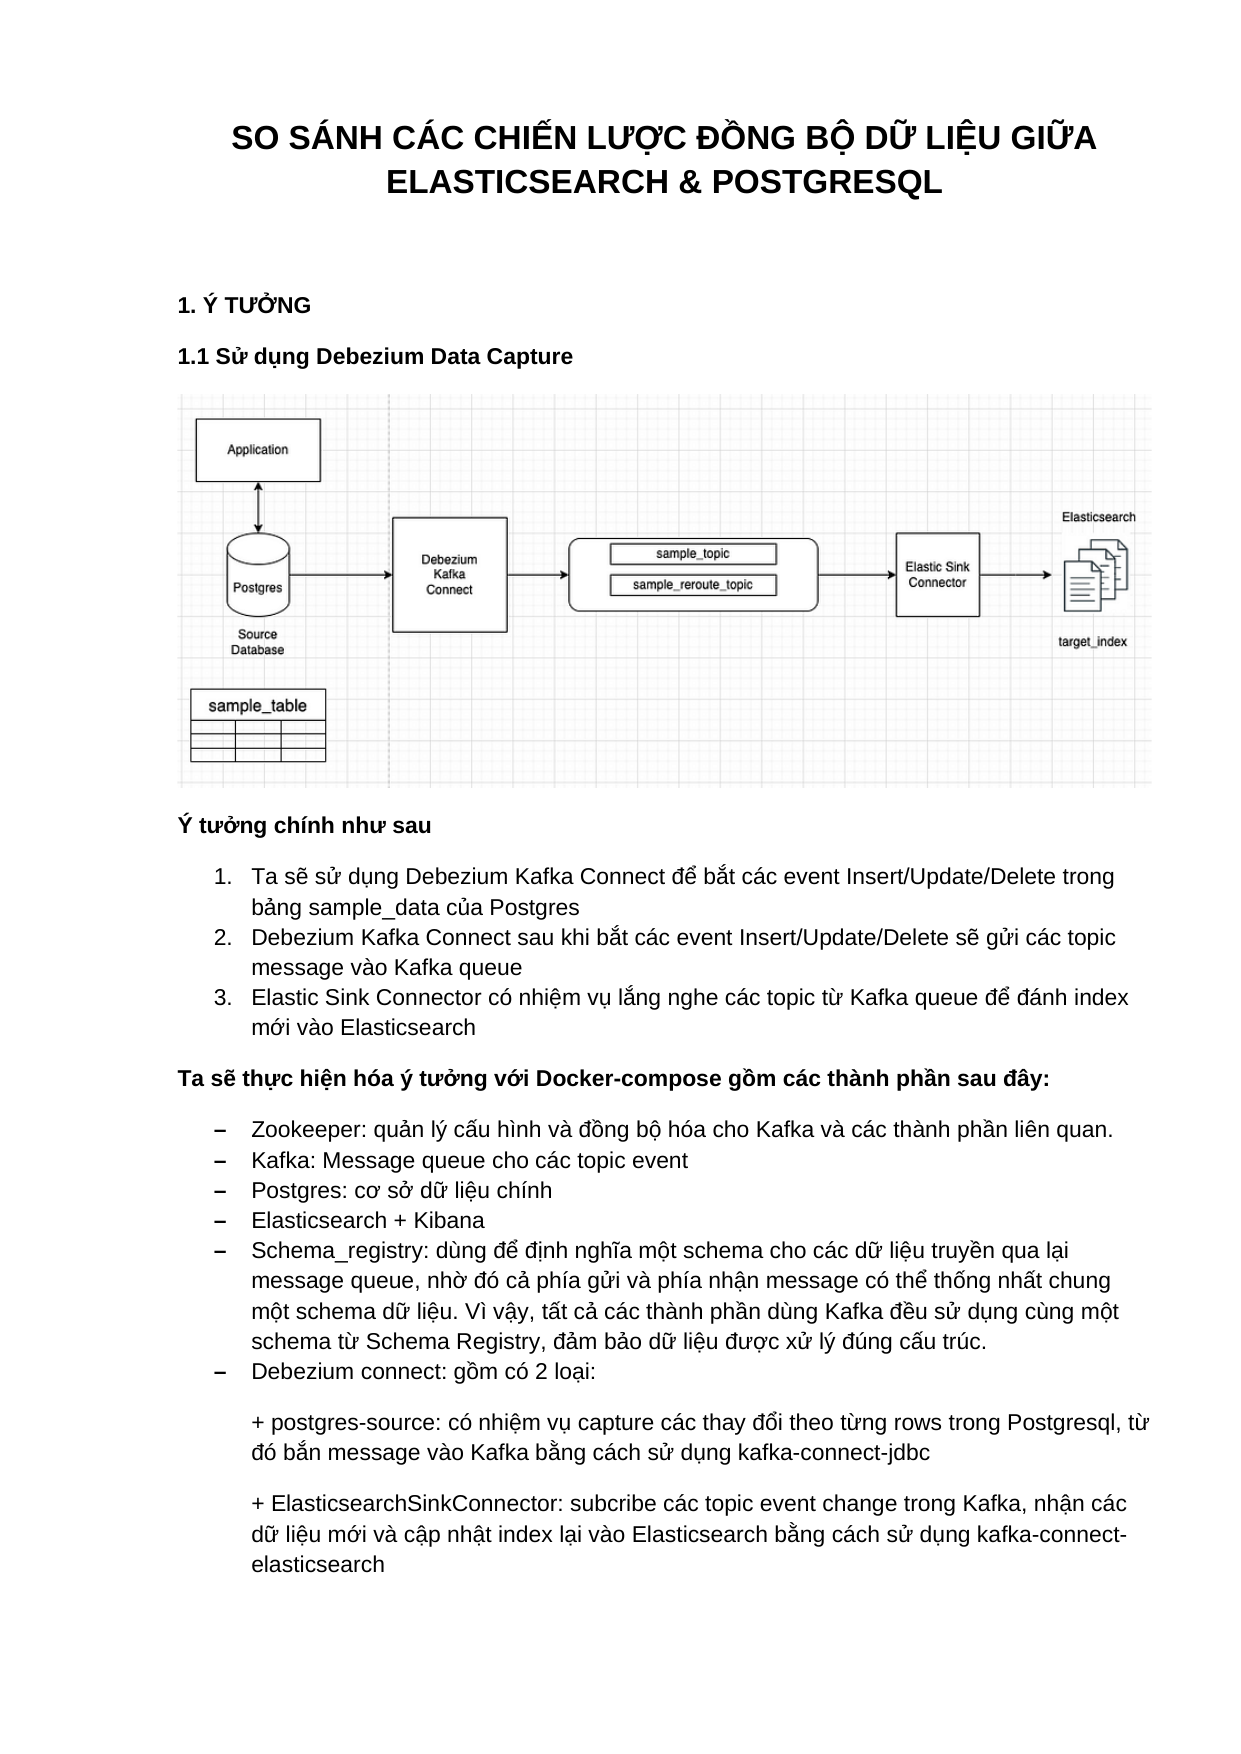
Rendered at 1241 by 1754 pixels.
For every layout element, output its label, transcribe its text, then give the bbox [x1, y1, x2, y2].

list Elasticsearch + Kibana [213, 1207, 1152, 1233]
text SO SÁNH CÁC CHIẾN LƯỢC ĐỒNG BỘ DỮ LIỆU GIỮA ELASTICSEARCH & POSTGRESQL [177, 118, 1152, 201]
text 1.1 Sử dụng Debezium Data Capture [177, 343, 1152, 370]
list Debezium Kafka Connect sau khi bắt các event Insert/Update/Delete sẽ gửi các topic message vào Kafka queue [213, 924, 1152, 980]
list Kafka: Message queue cho các topic event [213, 1147, 1152, 1173]
text 1. Ý TƯỞNG [177, 292, 1152, 319]
text Ta sẽ thực hiện hóa ý tưởng với Docker-compose gồm các thành phần sau đây: [177, 1065, 1152, 1092]
list Schema_registry: dùng để định nghĩa một schema cho các dữ liệu truyền qua lại message queue, nhờ đó cả phía gửi và phía nhận message có thể thống nhất chung một schema dữ liệu. Vì vậy, tất cả các thành phần dùng Kafka đều sử dụng cùng một schema từ Schema Registry, đảm bảo dữ liệu được xử lý đúng cấu trúc. [213, 1237, 1152, 1354]
picture [177, 394, 1152, 788]
list Ta sẽ sử dụng Debezium Kafka Connect để bắt các event Insert/Update/Delete trong bảng sample_data của Postgres [213, 863, 1152, 920]
list Postgres: cơ sở dữ liệu chính [213, 1177, 1152, 1203]
list Debezium connect: gồm có 2 loại: [213, 1358, 1152, 1384]
list Elastic Sink Connector có nhiệm vụ lắng nghe các topic từ Kafka queue để đánh index mới vào Elasticsearch [213, 984, 1152, 1041]
list Zookeeper: quản lý cấu hình và đồng bộ hóa cho Kafka và các thành phần liên quan. [213, 1116, 1152, 1143]
text + ElasticsearchSinkConnector: subcribe các topic event change trong Kafka, nhận các dữ liệu mới và cập nhật index lại vào Elasticsearch bằng cách sử dụng kafka-connect-elasticsearch [251, 1490, 1152, 1577]
text + postgres-source: có nhiệm vụ capture các thay đổi theo từng rows trong Postgresql, từ đó bắn message vào Kafka bằng cách sử dụng kafka-connect-jdbc [251, 1409, 1152, 1466]
text Ý tưởng chính như sau [177, 812, 1152, 838]
